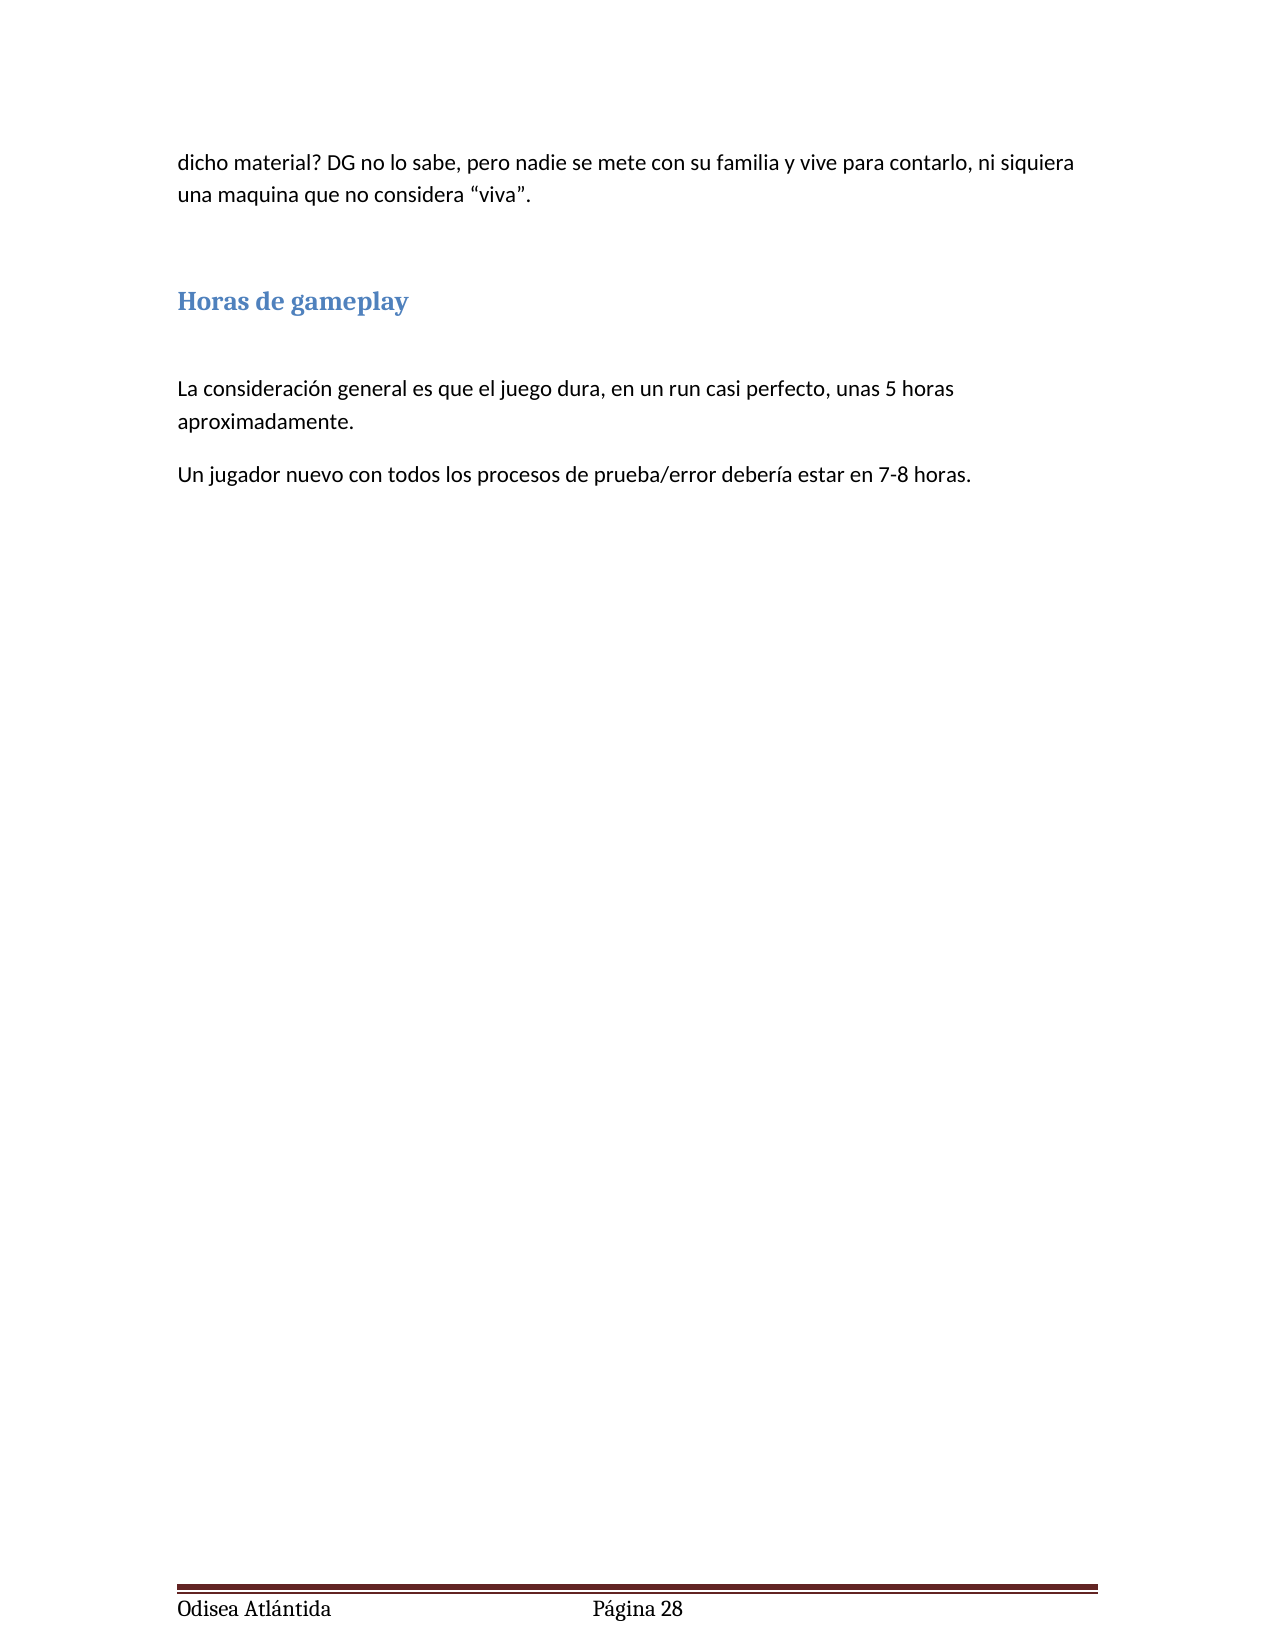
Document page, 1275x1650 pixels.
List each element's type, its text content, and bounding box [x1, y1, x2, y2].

text La consideración general es que el juego dura, en un run casi perfecto, unas 5 horas aproximadamente. [177, 374, 1098, 435]
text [177, 148, 1098, 208]
subtitle Horas de gameplay [177, 286, 1098, 317]
text Un jugador nuevo con todos los procesos de prueba/error debería estar en 7-8 horas. [177, 460, 1098, 488]
